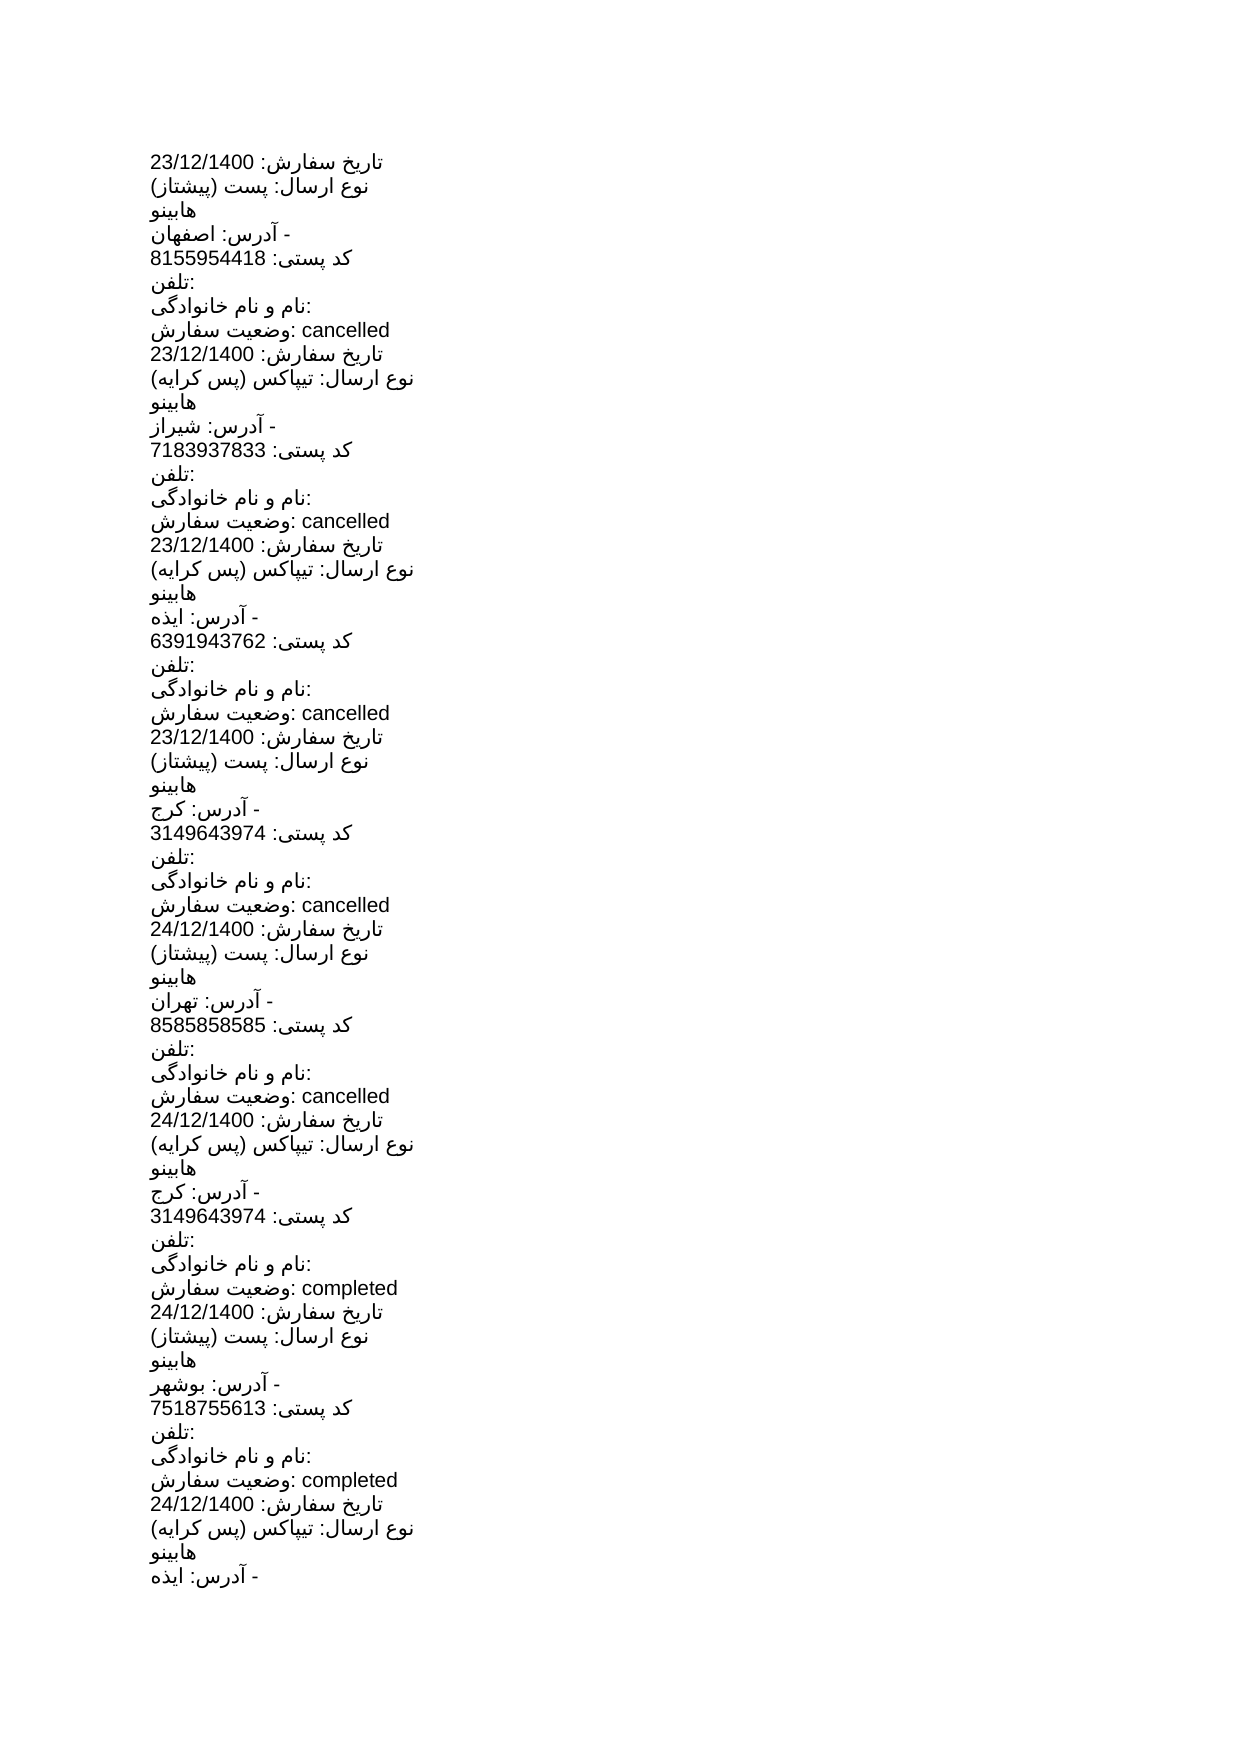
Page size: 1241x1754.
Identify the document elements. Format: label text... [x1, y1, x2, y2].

text تاریخ سفارش: 23/12/1400 [150, 725, 1090, 749]
text نام و نام خانوادگی: [150, 1060, 1090, 1084]
text کد پستی: 6391943762 [150, 629, 1090, 653]
text کد پستی: 3149643974 [150, 821, 1090, 845]
text تاریخ سفارش: 23/12/1400 [150, 533, 1090, 557]
text وضعیت سفارش: cancelled [150, 509, 1090, 533]
text نوع ارسال: تیپاکس (پس کرایه) [150, 1516, 1090, 1539]
text تلفن: [150, 653, 1090, 677]
text نام و نام خانوادگی: [150, 294, 1090, 318]
text تاریخ سفارش: 23/12/1400 [150, 342, 1090, 366]
text تاریخ سفارش: 24/12/1400 [150, 1492, 1090, 1516]
text نوع ارسال: پست (پیشتاز) [150, 749, 1090, 773]
text تلفن: [150, 1036, 1090, 1060]
text تلفن: [150, 1420, 1090, 1444]
text وضعیت سفارش: cancelled [150, 701, 1090, 725]
text نوع ارسال: تیپاکس (پس کرایه) [150, 557, 1090, 581]
text نوع ارسال: پست (پیشتاز) [150, 941, 1090, 964]
text وضعیت سفارش: cancelled [150, 893, 1090, 917]
text تلفن: [150, 845, 1090, 869]
text تلفن: [150, 1228, 1090, 1252]
text تاریخ سفارش: 24/12/1400 [150, 1300, 1090, 1324]
text هابینو [150, 964, 1090, 988]
text آدرس: شیراز - [150, 413, 1090, 437]
text آدرس: کرج - [150, 797, 1090, 821]
text آدرس: کرج - [150, 1180, 1090, 1204]
text هابینو [150, 581, 1090, 605]
text آدرس: تهران - [150, 988, 1090, 1012]
text نام و نام خانوادگی: [150, 485, 1090, 509]
text نوع ارسال: تیپاکس (پس کرایه) [150, 1132, 1090, 1156]
text هابینو [150, 1156, 1090, 1180]
text آدرس: ایذه - [150, 605, 1090, 629]
text تاریخ سفارش: 23/12/1400 [150, 150, 1090, 174]
text هابینو [150, 389, 1090, 413]
text آدرس: بوشهر - [150, 1372, 1090, 1396]
text هابینو [150, 1348, 1090, 1372]
text آدرس: اصفهان - [150, 222, 1090, 246]
text تلفن: [150, 461, 1090, 485]
text هابینو [150, 773, 1090, 797]
text کد پستی: 7518755613 [150, 1396, 1090, 1420]
text تلفن: [150, 270, 1090, 294]
text وضعیت سفارش: cancelled [150, 318, 1090, 342]
text نوع ارسال: پست (پیشتاز) [150, 174, 1090, 198]
text وضعیت سفارش: cancelled [150, 1084, 1090, 1108]
text کد پستی: 8585858585 [150, 1012, 1090, 1036]
text وضعیت سفارش: completed [150, 1468, 1090, 1492]
text وضعیت سفارش: completed [150, 1276, 1090, 1300]
text هابینو [150, 198, 1090, 222]
text نام و نام خانوادگی: [150, 869, 1090, 893]
text نوع ارسال: تیپاکس (پس کرایه) [150, 366, 1090, 389]
text نوع ارسال: پست (پیشتاز) [150, 1324, 1090, 1348]
text نام و نام خانوادگی: [150, 1252, 1090, 1276]
text آدرس: ایذه - [150, 1563, 1090, 1587]
text کد پستی: 3149643974 [150, 1204, 1090, 1228]
text نام و نام خانوادگی: [150, 677, 1090, 701]
text نام و نام خانوادگی: [150, 1444, 1090, 1468]
text هابینو [150, 1539, 1090, 1563]
text تاریخ سفارش: 24/12/1400 [150, 917, 1090, 941]
text کد پستی: 8155954418 [150, 246, 1090, 270]
text کد پستی: 7183937833 [150, 437, 1090, 461]
text تاریخ سفارش: 24/12/1400 [150, 1108, 1090, 1132]
